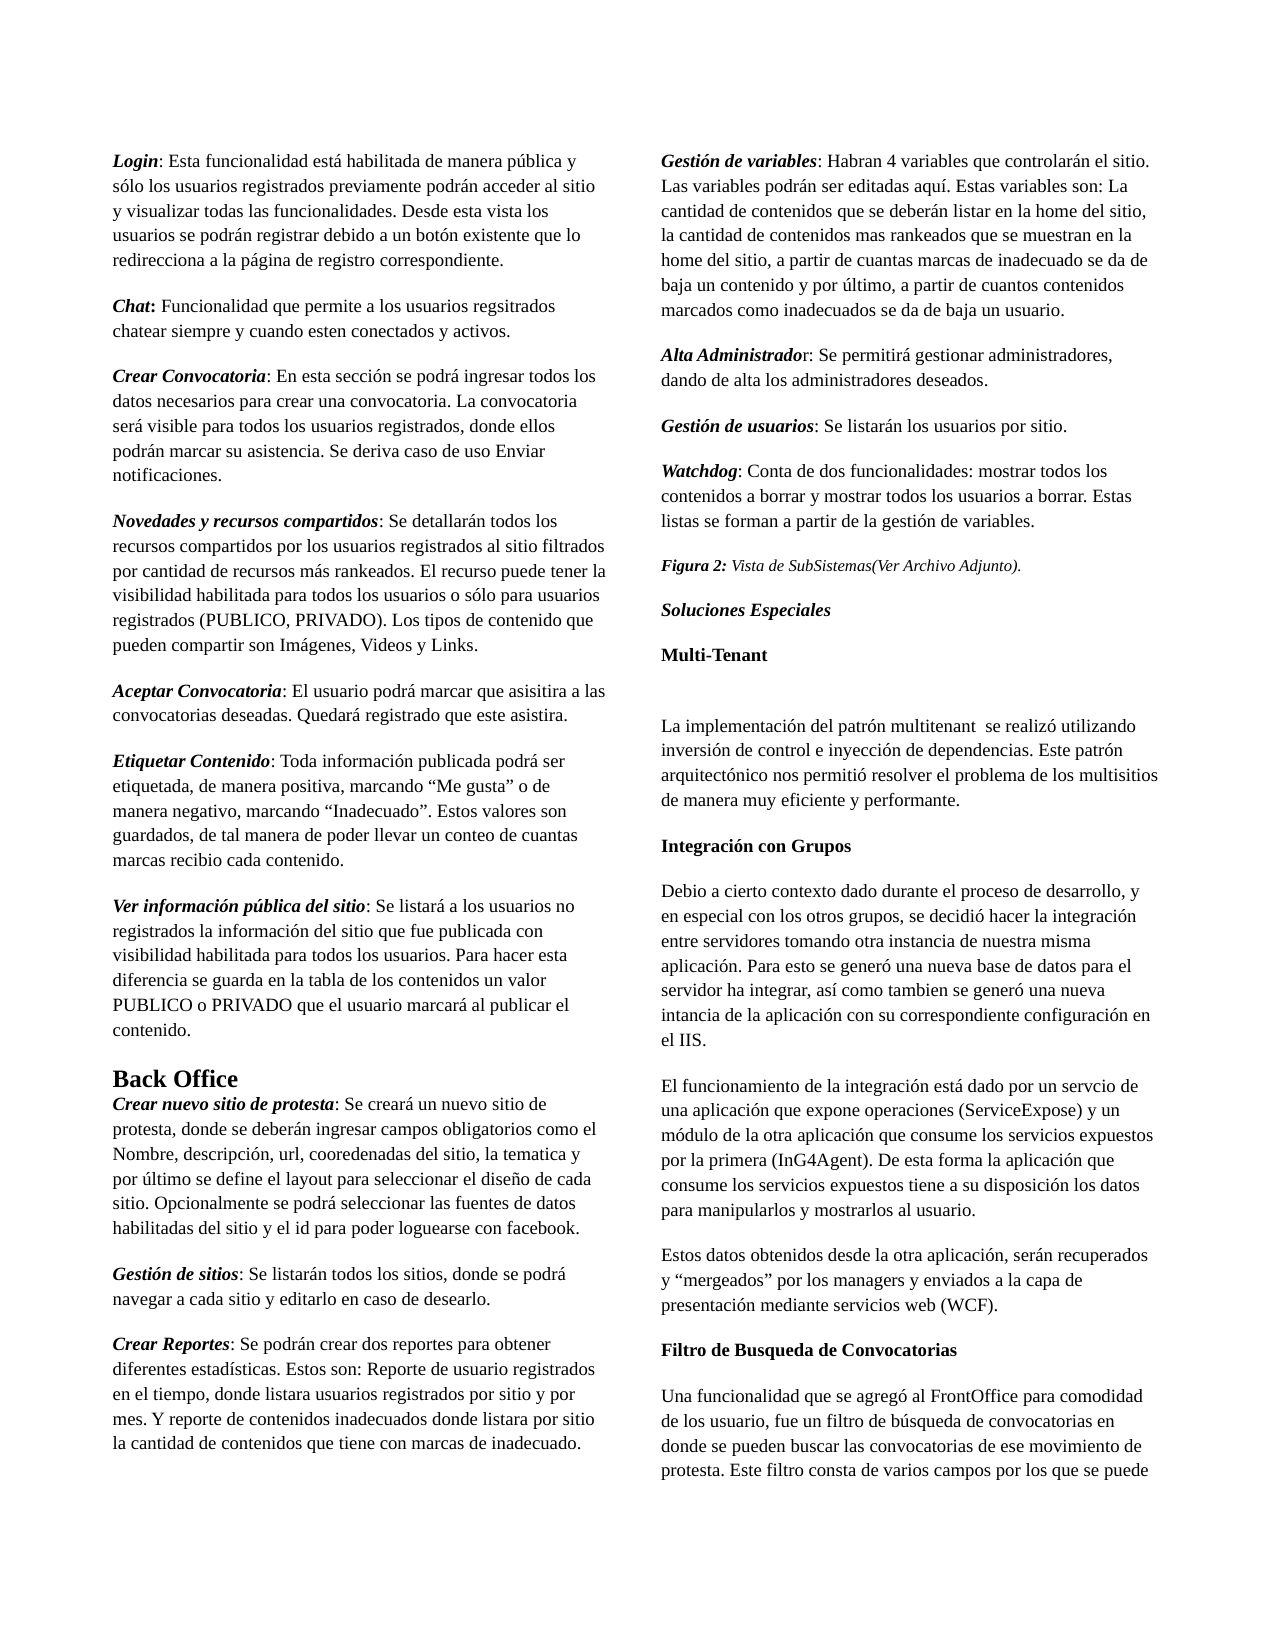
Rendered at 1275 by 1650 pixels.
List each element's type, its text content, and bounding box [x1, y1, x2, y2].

text Figura 2: Vista de SubSistemas(Ver Archivo Adjunto). [661, 556, 1162, 575]
text Crear Reportes: Se podrán crear dos reportes para obtener diferentes estadísticas. Estos son: Reporte de usuario registrados en el tiempo, donde listara usuarios registrados por sitio y por mes. Y reporte de contenidos inadecuados donde listara por sitio la cantidad de contenidos que tiene con marcas de inadecuado. [112, 1333, 607, 1454]
text Gestión de usuarios: Se listarán los usuarios por sitio. [661, 415, 1162, 436]
text Watchdog: Conta de dos funcionalidades: mostrar todos los contenidos a borrar y mostrar todos los usuarios a borrar. Estas listas se forman a partir de la gestión de variables. [661, 460, 1162, 532]
text Crear nuevo sitio de protesta: Se creará un nuevo sitio de protesta, donde se deberán ingresar campos obligatorios como el Nombre, descripción, url, cooredenadas del sitio, la tematica y por último se define el layout para seleccionar el diseño de cada sitio. Opcionalmente se podrá seleccionar las fuentes de datos habilitadas del sitio y el id para poder loguearse con facebook. [112, 1093, 607, 1239]
text Soluciones Especiales [661, 598, 1162, 620]
text Estos datos obtenidos desde la otra aplicación, serán recuperados y “mergeados” por los managers y enviados a la capa de presentación mediante servicios web (WCF). [661, 1244, 1162, 1315]
text Novedades y recursos compartidos: Se detallarán todos los recursos compartidos por los usuarios registrados al sitio filtrados por cantidad de recursos más rankeados. El recurso puede tener la visibilidad habilitada para todos los usuarios o sólo para usuarios registrados (PUBLICO, PRIVADO). Los tipos de contenido que pueden compartir son Imágenes, Videos y Links. [112, 510, 607, 656]
text Ver información pública del sitio: Se listará a los usuarios no registrados la información del sitio que fue publicada con visibilidad habilitada para todos los usuarios. Para hacer esta diferencia se guarda en la tabla de los contenidos un valor PUBLICO o PRIVADO que el usuario marcará al publicar el contenido. [112, 895, 607, 1040]
text Filtro de Busqueda de Convocatorias [661, 1339, 1162, 1361]
text Integración con Grupos [661, 834, 1162, 856]
text Login: Esta funcionalidad está habilitada de manera pública y sólo los usuarios registrados previamente podrán acceder al sitio y visualizar todas las funcionalidades. Desde esta vista los usuarios se podrán registrar debido a un botón existente que lo redirecciona a la página de registro correspondiente. [112, 150, 607, 271]
text Aceptar Convocatoria: El usuario podrá marcar que asisitira a las convocatorias deseadas. Quedará registrado que este asistira. [112, 679, 607, 726]
text Gestión de sitios: Se listarán todos los sitios, donde se podrá navegar a cada sitio y editarlo en caso de desearlo. [112, 1263, 607, 1309]
text El funcionamiento de la integración está dado por un servcio de una aplicación que expone operaciones (ServiceExpose) y un módulo de la otra aplicación que consume los servicios expuestos por la primera (InG4Agent). De esta forma la aplicación que consume los servicios expuestos tiene a su disposición los datos para manipularlos y mostrarlos al usuario. [661, 1074, 1162, 1220]
text Multi-Tenant [661, 644, 1162, 666]
subtitle Back Office [112, 1064, 607, 1093]
text Gestión de variables: Habran 4 variables que controlarán el sitio. Las variables podrán ser editadas aquí. Estas variables son: La cantidad de contenidos que se deberán listar en la home del sitio, la cantidad de contenidos mas rankeados que se muestran en la home del sitio, a partir de cuantas marcas de inadecuado se da de baja un contenido y por último, a partir de cuantos contenidos marcados como inadecuados se da de baja un usuario. [661, 150, 1162, 320]
text Chat: Funcionalidad que permite a los usuarios regsitrados chatear siempre y cuando esten conectados y activos. [112, 295, 607, 341]
text Alta Administrador: Se permitirá gestionar administradores, dando de alta los administradores deseados. [661, 344, 1162, 391]
text La implementación del patrón multitenant se realizó utilizando inversión de control e inyección de dependencias. Este patrón arquitectónico nos permitió resolver el problema de los multisitios de manera muy eficiente y performante. [661, 714, 1162, 810]
text Crear Convocatoria: En esta sección se podrá ingresar todos los datos necesarios para crear una convocatoria. La convocatoria será visible para todos los usuarios registrados, donde ellos podrán marcar su asistencia. Se deriva caso de uso Enviar notificaciones. [112, 365, 607, 486]
text Debio a cierto contexto dado durante el proceso de desarrollo, y en especial con los otros grupos, se decidió hacer la integración entre servidores tomando otra instancia de nuestra misma aplicación. Para esto se generó una nueva base de datos para el servidor ha integrar, así como tambien se generó una nueva intancia de la aplicación con su correspondiente configuración en el IIS. [661, 880, 1162, 1050]
text Etiquetar Contenido: Toda información publicada podrá ser etiquetada, de manera positiva, marcando “Me gusta” o de manera negativo, marcando “Inadecuado”. Estos valores son guardados, de tal manera de poder llevar un conteo de cuantas marcas recibio cada contenido. [112, 750, 607, 871]
